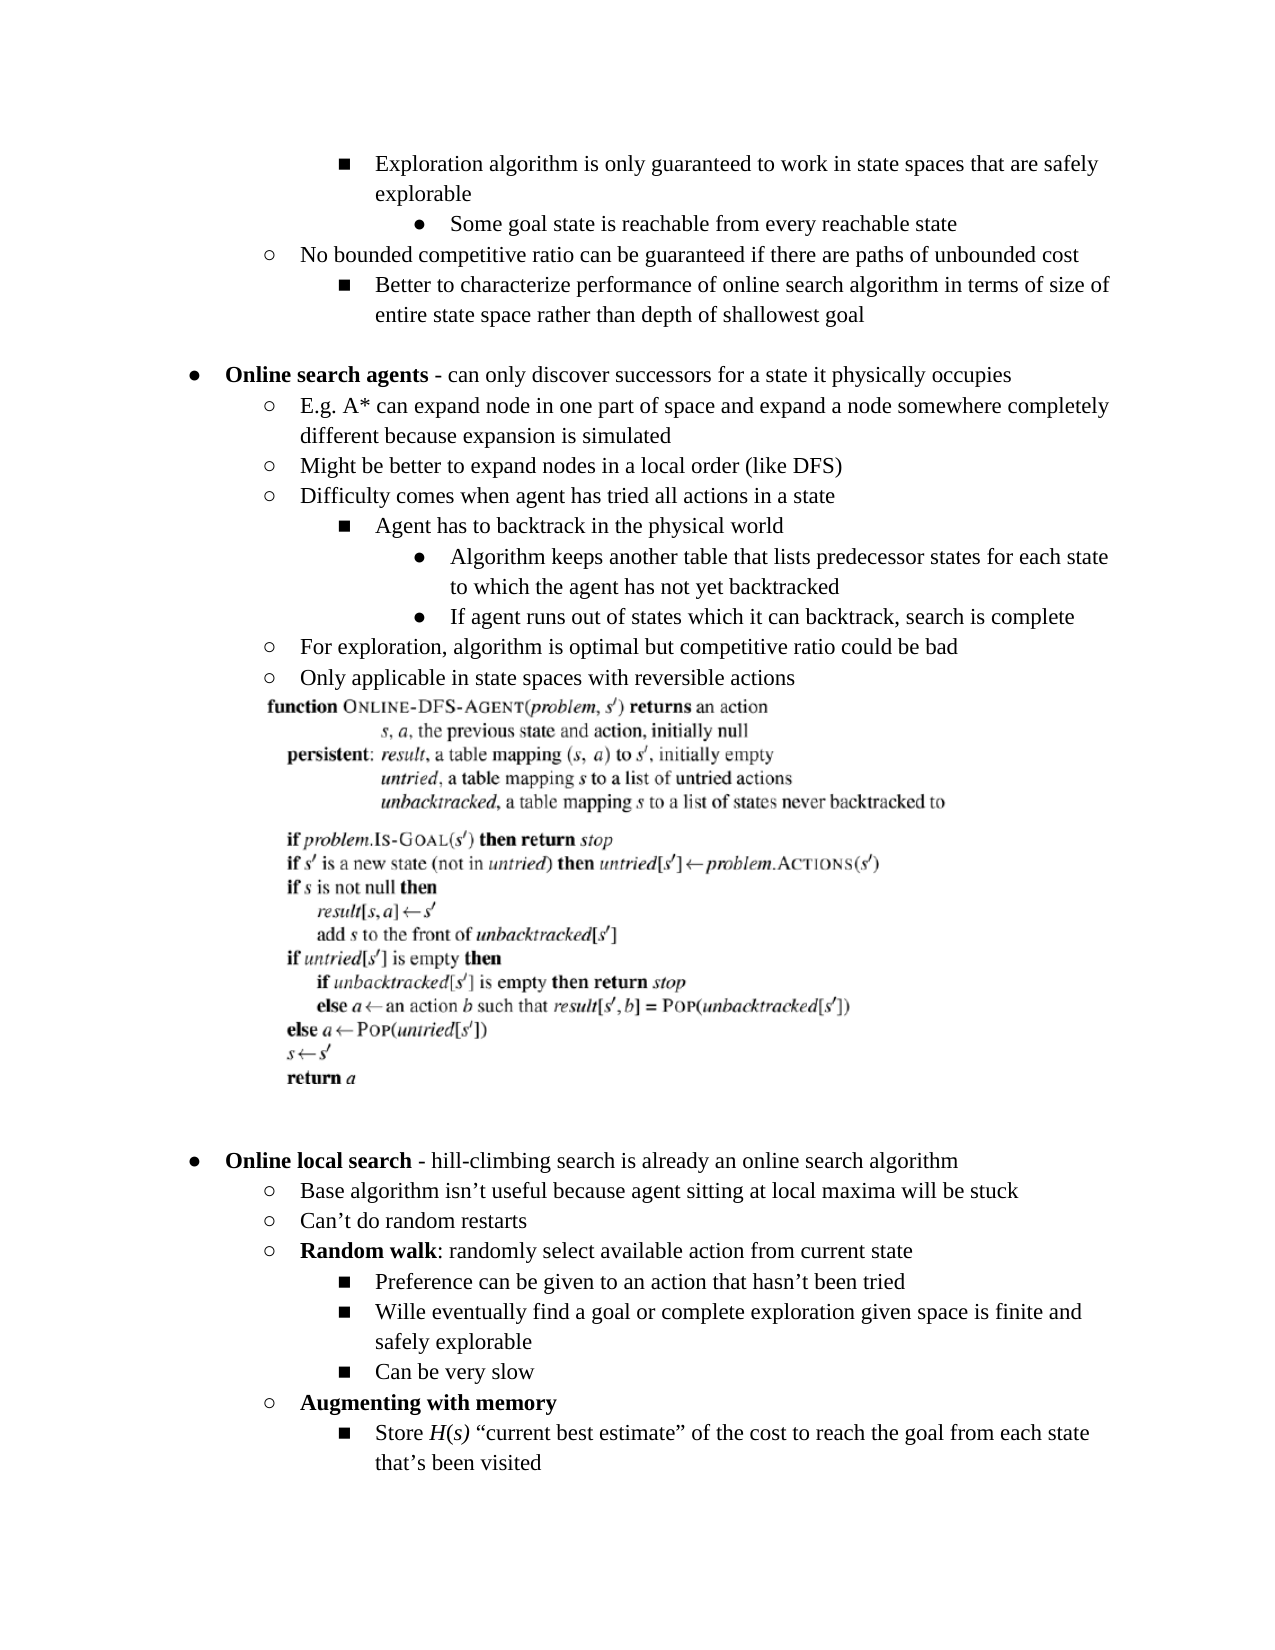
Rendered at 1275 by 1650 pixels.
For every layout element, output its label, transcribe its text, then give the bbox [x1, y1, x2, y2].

list Better to characterize performance of online search algorithm in terms of size of entire state space rather than depth of shallowest goal [337, 271, 1125, 327]
list Can be very slow [337, 1358, 1125, 1385]
list Online local search - hill-climbing search is already an online search algorithm [187, 1147, 1125, 1173]
list For exploration, algorithm is optimal but competitive ratio could be bad [262, 633, 1125, 660]
list Base algorithm isn’t useful because agent sitting at local maxima will be stuck [262, 1177, 1125, 1203]
list Some goal state is reachable from every reachable state [412, 210, 1125, 237]
list Algorithm keeps another table that lists predecessor states for each state to which the agent has not yet backtracked [412, 543, 1125, 599]
list No bounded competitive ratio can be guaranteed if there are paths of unbounded cost [262, 241, 1125, 267]
list E.g. A* can expand node in one part of space and expand a node somewhere completely different because expansion is simulated [262, 392, 1125, 448]
list Agent has to backtrack in the physical world [337, 512, 1125, 539]
list Only applicable in state spaces with reversible actions [262, 663, 1125, 690]
picture [265, 696, 950, 1084]
list Online search agents - can only discover successors for a state it physically occupies [187, 361, 1125, 388]
list Augmenting with memory [262, 1388, 1125, 1415]
list Store H(s) “current best estimate” of the cost to reach the goal from each state that’s been visited [337, 1419, 1125, 1475]
list Difficulty comes when agent has tried all actions in a state [262, 482, 1125, 509]
list Exploration algorithm is only guaranteed to work in state spaces that are safely explorable [337, 150, 1125, 207]
list Might be better to expand nodes in a local order (like DFS) [262, 452, 1125, 478]
list Random walk: randomly select available action from current state [262, 1237, 1125, 1264]
list Preference can be given to an action that hasn’t been tried [337, 1268, 1125, 1294]
list Can’t do random restarts [262, 1207, 1125, 1234]
list If agent runs out of states which it can backtrack, search is complete [412, 603, 1125, 629]
list Wille eventually find a goal or complete exploration given space is finite and safely explorable [337, 1298, 1125, 1354]
